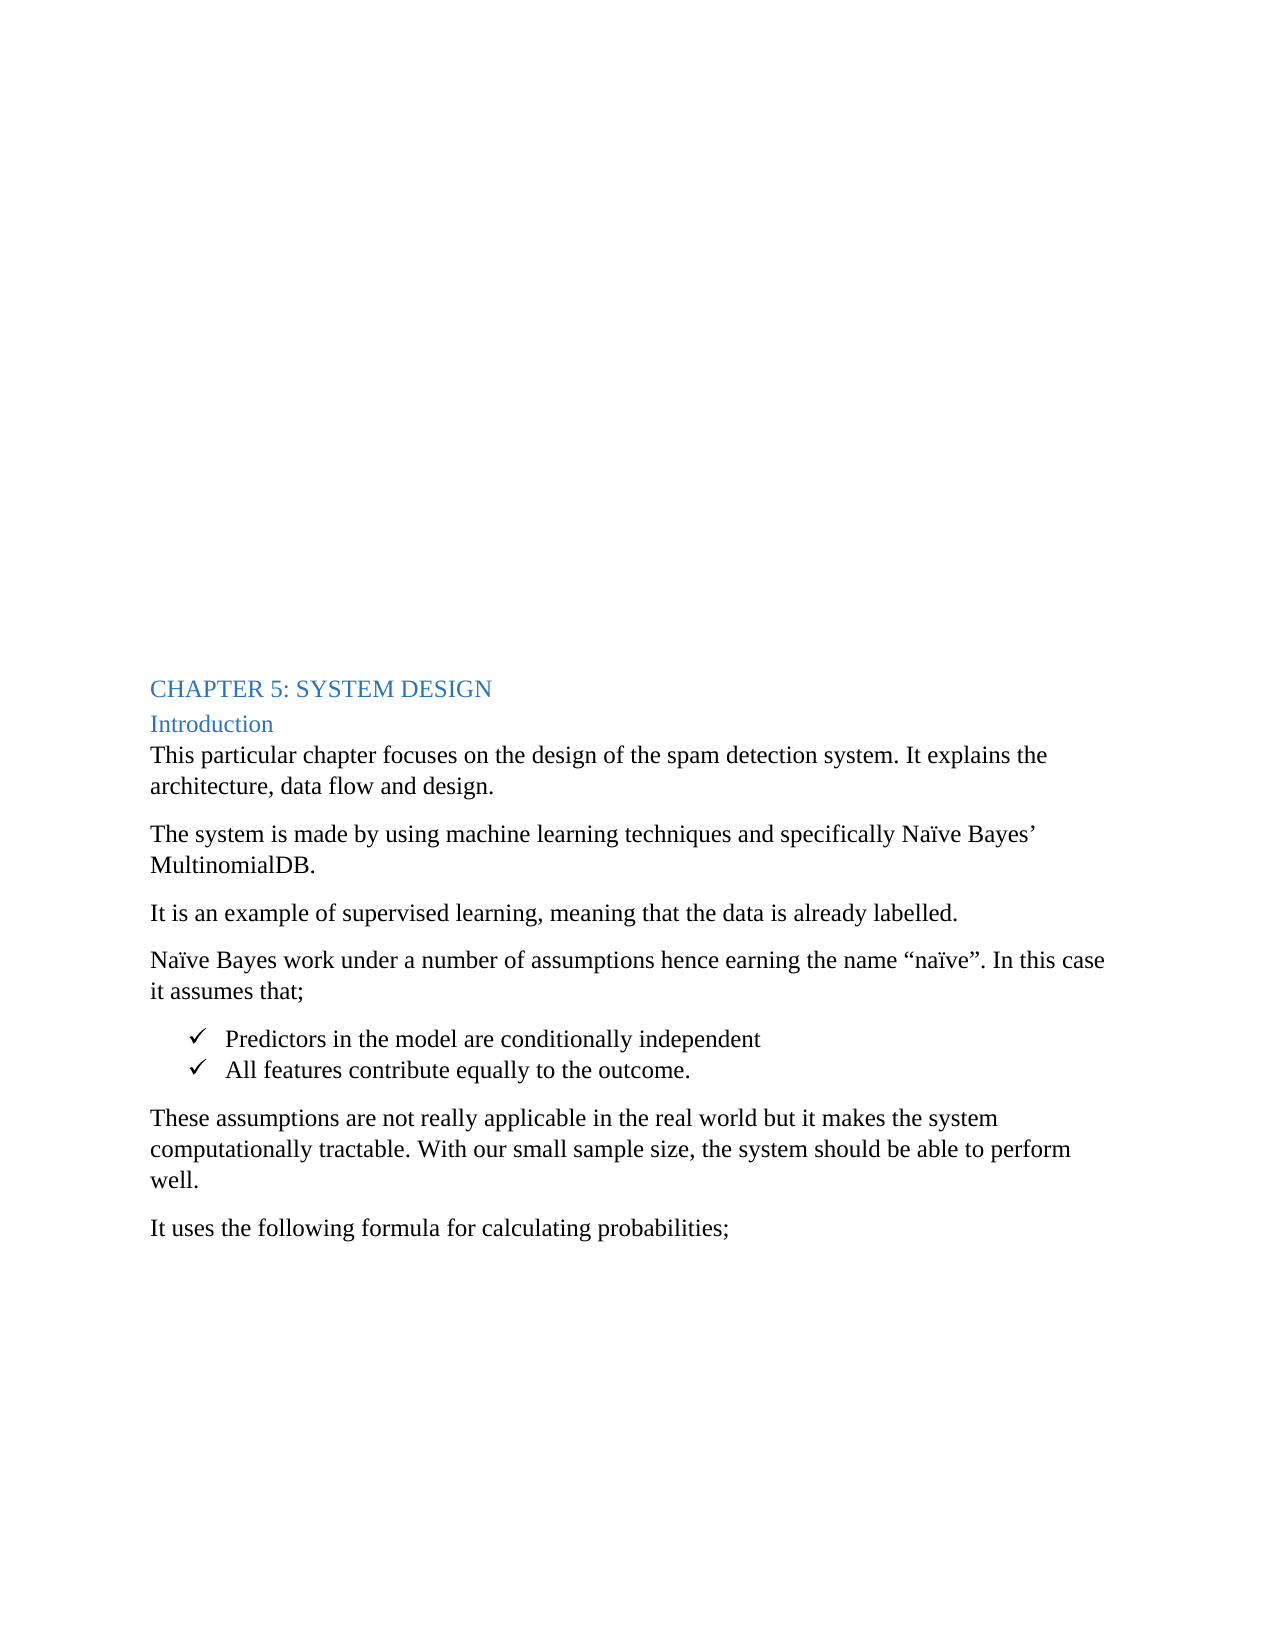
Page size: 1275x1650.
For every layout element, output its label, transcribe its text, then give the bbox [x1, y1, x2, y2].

subtitle CHAPTER 5: SYSTEM DESIGN [150, 674, 1125, 703]
text It uses the following formula for calculating probabilities; [150, 1213, 1125, 1241]
text It is an example of supervised learning, meaning that the data is already labelled. [150, 898, 1125, 926]
list All features contribute equally to the outcome. [187, 1055, 1125, 1084]
text The system is made by using machine learning techniques and specifically Naïve Bayes’ MultinomialDB. [150, 819, 1125, 879]
list Predictors in the model are conditionally independent [187, 1024, 1125, 1053]
text This particular chapter focuses on the design of the spam detection system. It explains the architecture, data flow and design. [150, 740, 1125, 800]
text These assumptions are not really applicable in the real world but it makes the system computationally tractable. With our small sample size, the system should be able to perform well. [150, 1103, 1125, 1194]
text Naïve Bayes work under a number of assumptions hence earning the name “naïve”. In this case it assumes that; [150, 945, 1125, 1005]
subtitle Introduction [150, 709, 1125, 738]
